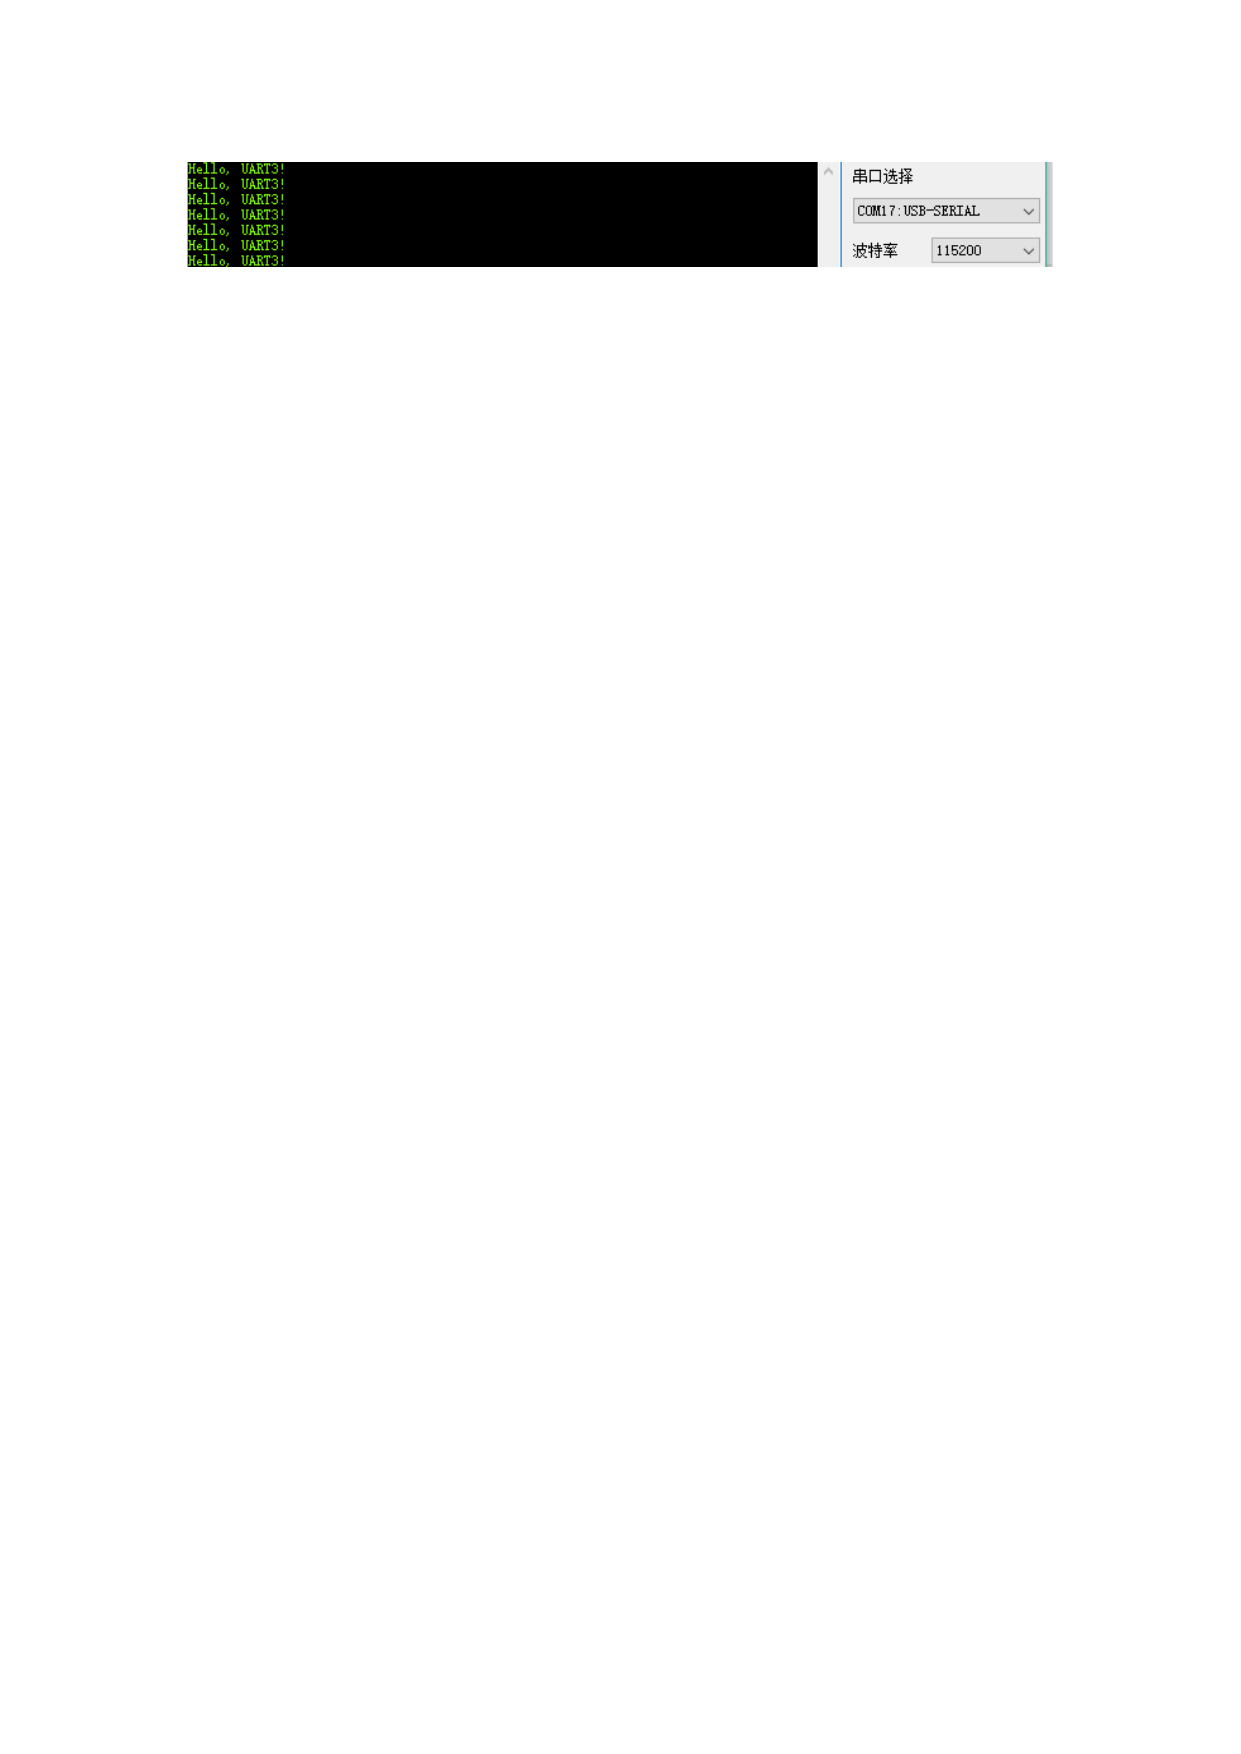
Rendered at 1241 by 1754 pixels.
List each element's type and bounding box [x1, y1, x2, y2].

picture [187, 162, 1053, 267]
